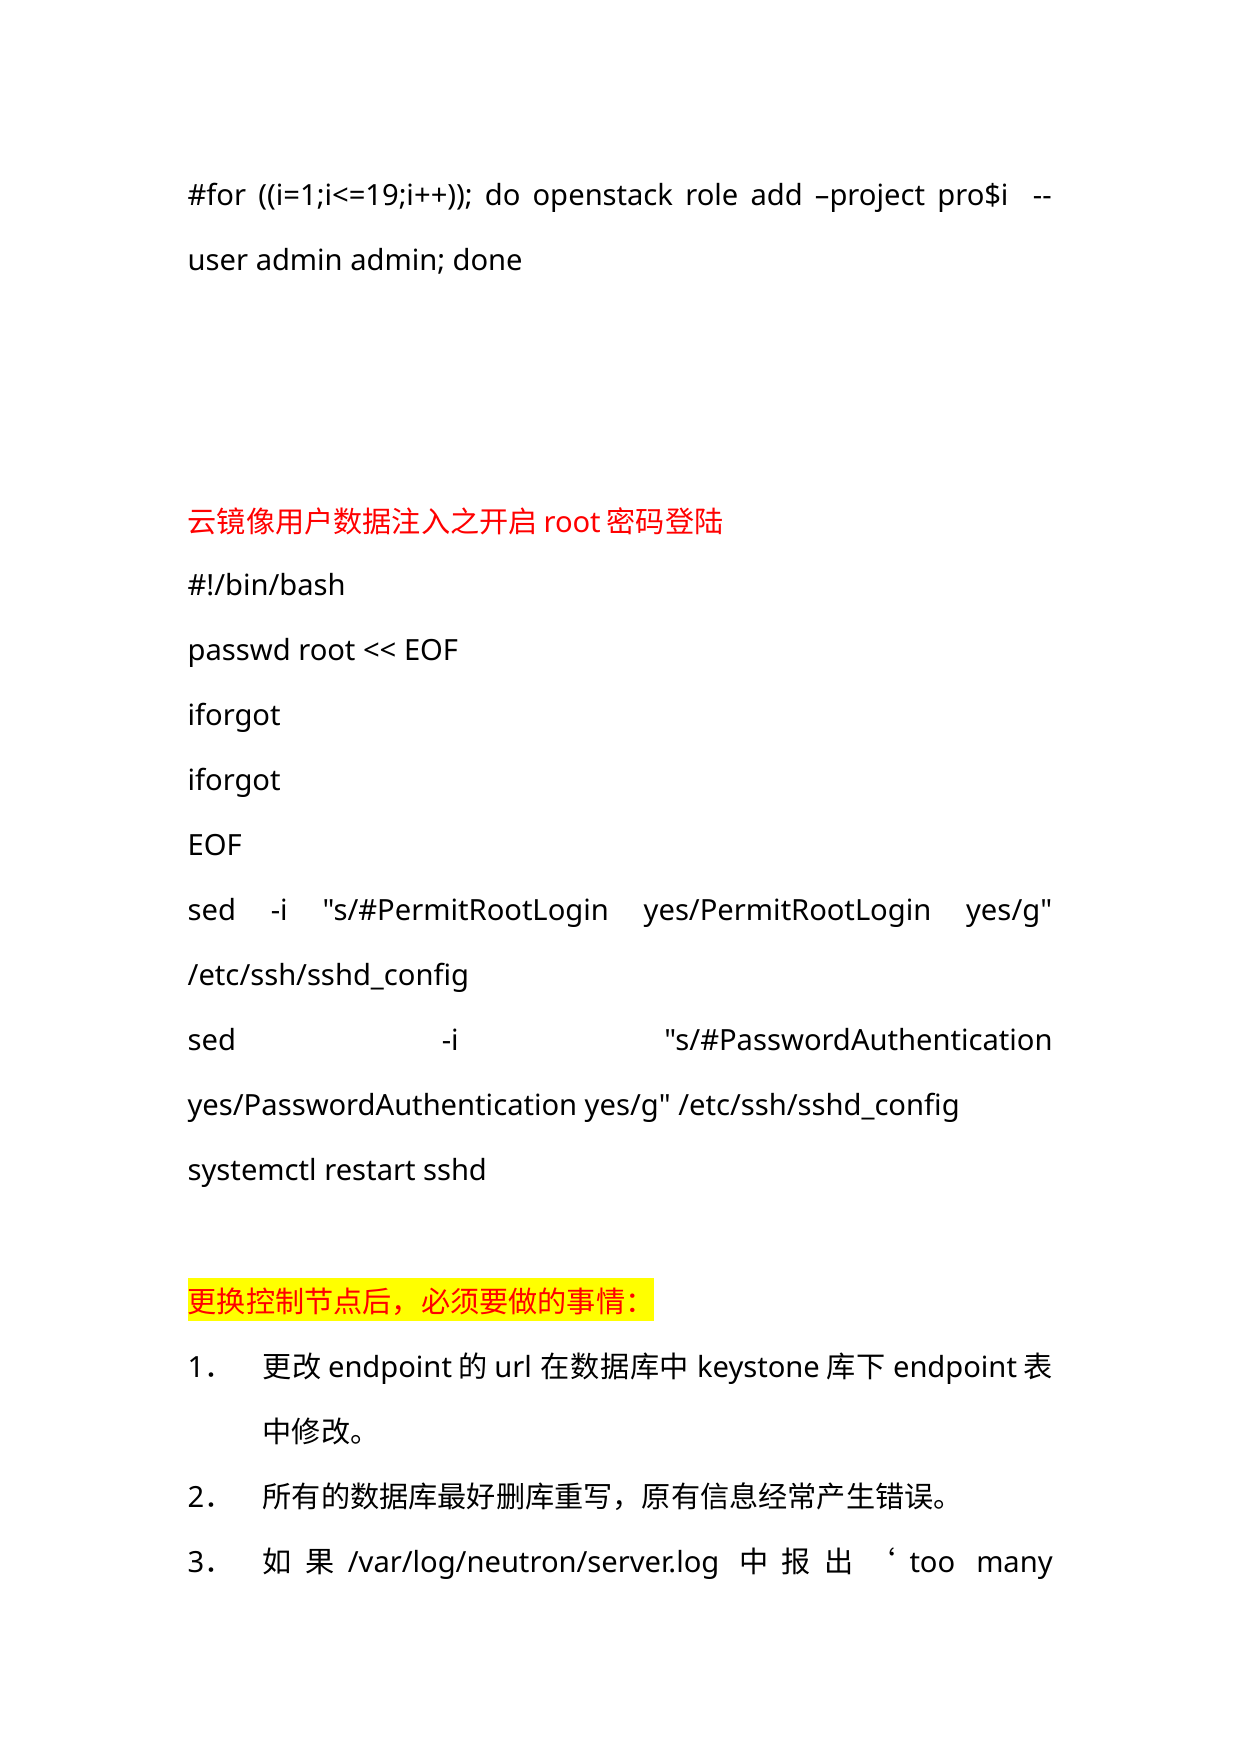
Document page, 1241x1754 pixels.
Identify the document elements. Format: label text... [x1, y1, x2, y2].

text passwd root << EOF [187, 617, 1053, 682]
text #!/bin/bash [187, 552, 1053, 617]
text 更换控制节点后，必须要做的事情： [187, 1267, 1053, 1332]
text iforgot [187, 682, 1053, 747]
text systemctl restart sshd [187, 1137, 1053, 1202]
text sed -i "s/#PermitRootLogin yes/PermitRootLogin yes/g" /etc/ssh/sshd_config [187, 877, 1053, 1007]
text EOF [187, 812, 1053, 877]
text iforgot [187, 747, 1053, 812]
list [187, 1527, 1053, 1592]
list 所有的数据库最好删库重写，原有信息经常产生错误。 [187, 1462, 1053, 1527]
text 云镜像用户数据注入之开启root密码登陆 [187, 487, 1053, 552]
list 更改endpoint的url 在数据库中 keystone库下 endpoint表中修改。 [187, 1332, 1053, 1462]
text sed -i "s/#PasswordAuthentication yes/PasswordAuthentication yes/g" /etc/ssh/sshd_config [187, 1007, 1053, 1137]
text #for ((i=1;i<=19;i++)); do openstack role add –project pro$i --user admin admin; done [187, 162, 1053, 292]
